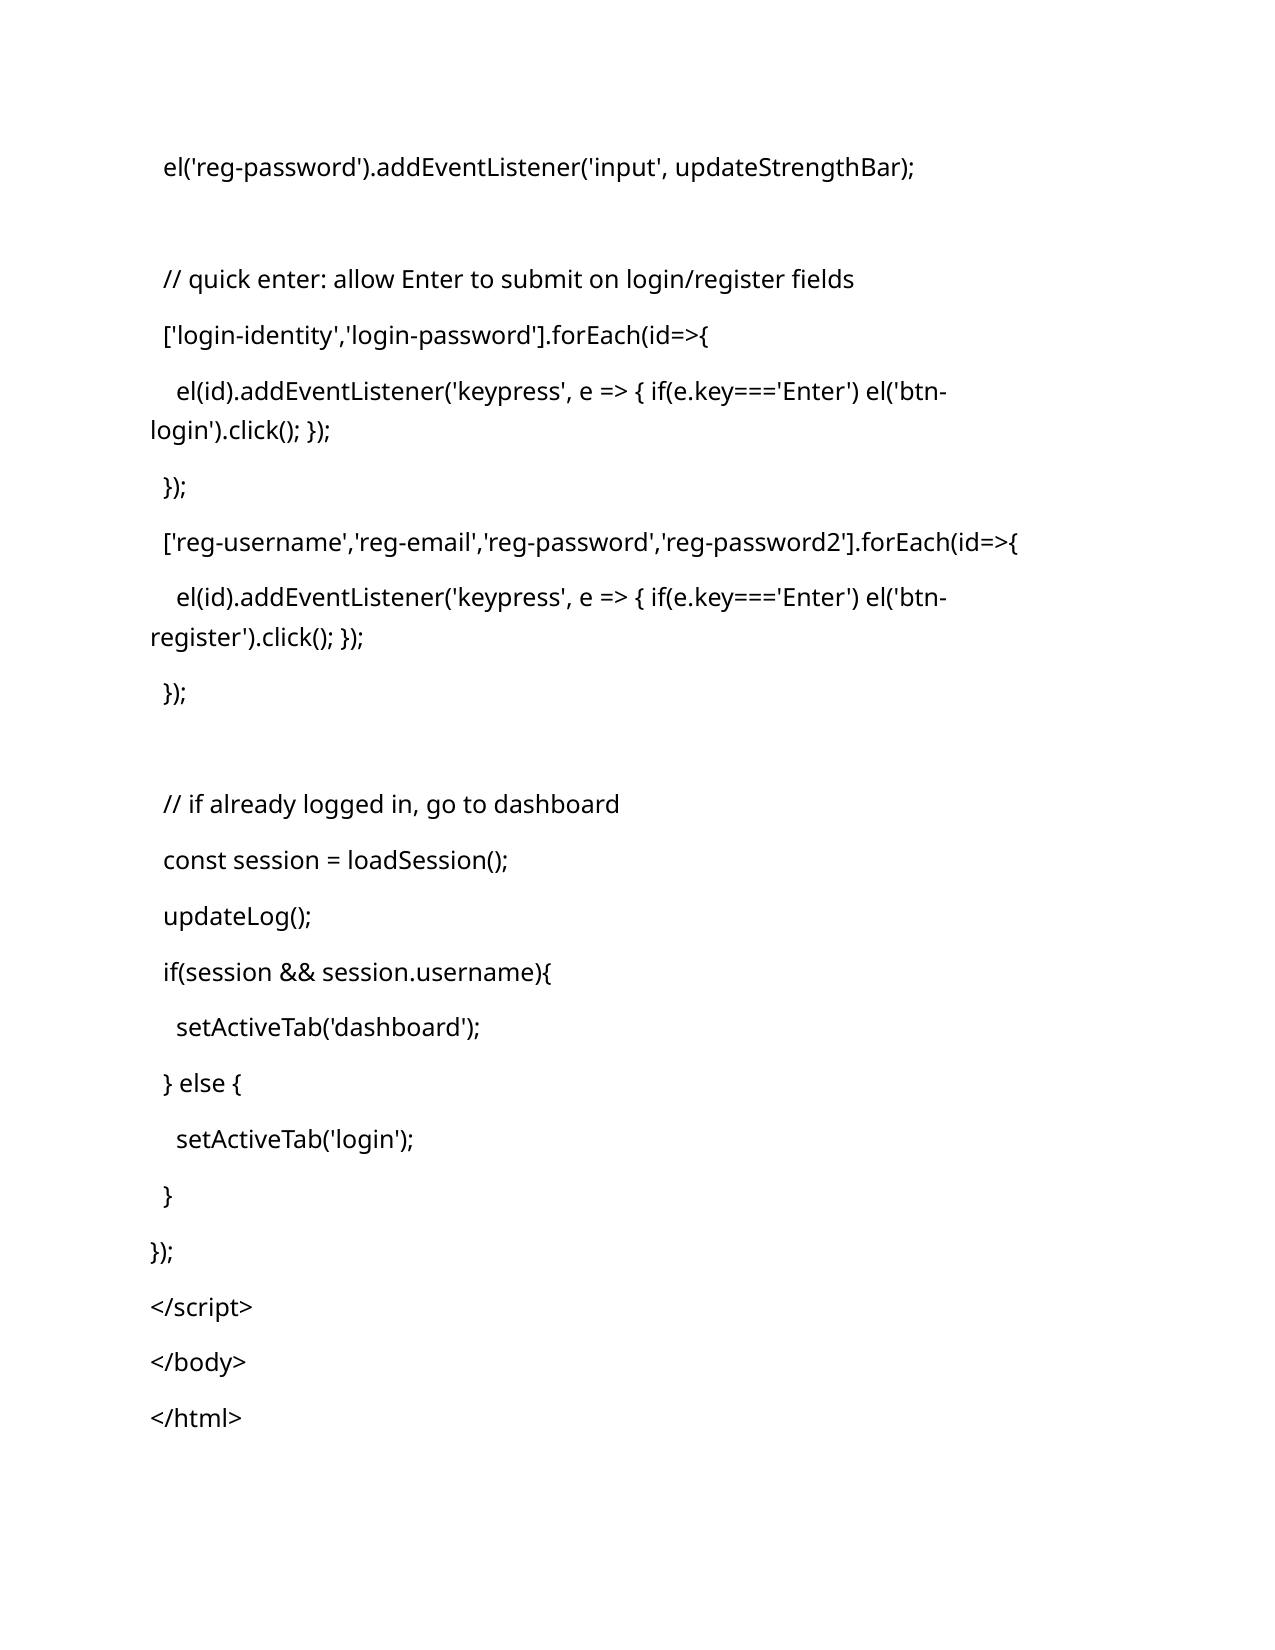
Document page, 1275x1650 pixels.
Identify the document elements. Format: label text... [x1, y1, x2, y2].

text if(session && session.username){ [150, 954, 1125, 988]
text }); [150, 675, 1125, 709]
text updateLog(); [150, 898, 1125, 932]
text </html> [150, 1401, 1125, 1435]
text el('reg-password').addEventListener('input', updateStrengthBar); [150, 150, 1125, 184]
text ['reg-username','reg-email','reg-password','reg-password2'].forEach(id=>{ [150, 524, 1125, 558]
text const session = loadSession(); [150, 842, 1125, 877]
text </script> [150, 1289, 1125, 1323]
text el(id).addEventListener('keypress', e => { if(e.key==='Enter') el('btn-register').click(); }); [150, 580, 1125, 653]
text } else { [150, 1066, 1125, 1100]
text el(id).addEventListener('keypress', e => { if(e.key==='Enter') el('btn-login').click(); }); [150, 373, 1125, 447]
text }); [150, 1233, 1125, 1267]
text // if already logged in, go to dashboard [150, 787, 1125, 821]
text } [150, 1177, 1125, 1212]
text ['login-identity','login-password'].forEach(id=>{ [150, 317, 1125, 352]
text setActiveTab('dashboard'); [150, 1010, 1125, 1044]
text setActiveTab('login'); [150, 1122, 1125, 1156]
text </body> [150, 1345, 1125, 1379]
text }); [150, 468, 1125, 502]
text // quick enter: allow Enter to submit on login/register fields [150, 262, 1125, 296]
